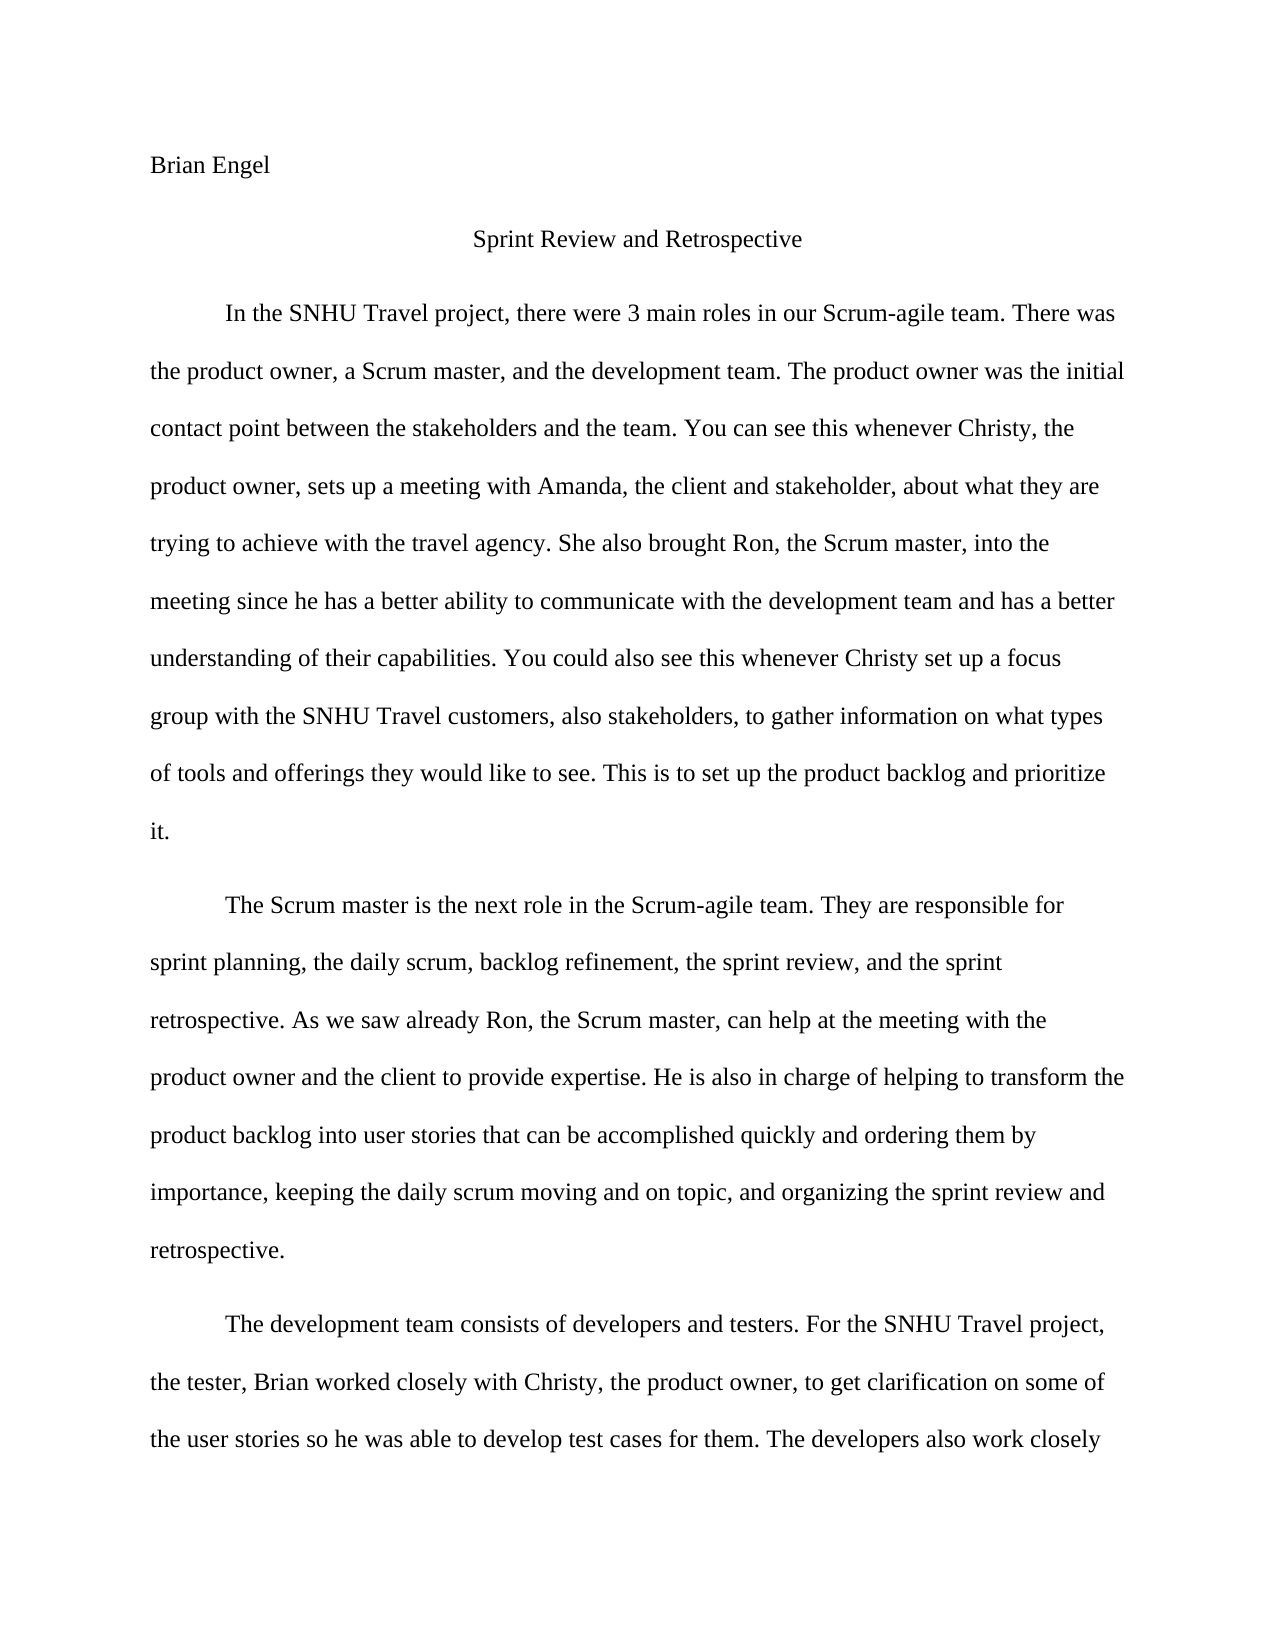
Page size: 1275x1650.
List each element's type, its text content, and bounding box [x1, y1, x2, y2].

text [150, 1309, 1125, 1453]
text The Scrum master is the next role in the Scrum-agile team. They are responsible for sprint planning, the daily scrum, backlog refinement, the sprint review, and the sprint retrospective. As we saw already Ron, the Scrum master, can help at the meeting with the product owner and the client to provide expertise. He is also in charge of helping to transform the product backlog into user stories that can be accomplished quickly and ordering them by importance, keeping the daily scrum moving and on topic, and organizing the sprint review and retrospective. [150, 890, 1125, 1264]
text In the SNHU Travel project, there were 3 main roles in our Scrum-agile team. There was the product owner, a Scrum master, and the development team. The product owner was the initial contact point between the stakeholders and the team. You can see this whenever Christy, the product owner, sets up a meeting with Amanda, the client and stakeholder, about what they are trying to achieve with the travel agency. She also brought Ron, the Scrum master, into the meeting since he has a better ability to communicate with the development team and has a better understanding of their capabilities. You could also see this whenever Christy set up a focus group with the SNHU Travel customers, also stakeholders, to gather information on what types of tools and offerings they would like to see. This is to set up the product backlog and prioritize it. [150, 298, 1125, 844]
text Brian Engel [150, 150, 1125, 179]
text Sprint Review and Retrospective [150, 224, 1125, 253]
